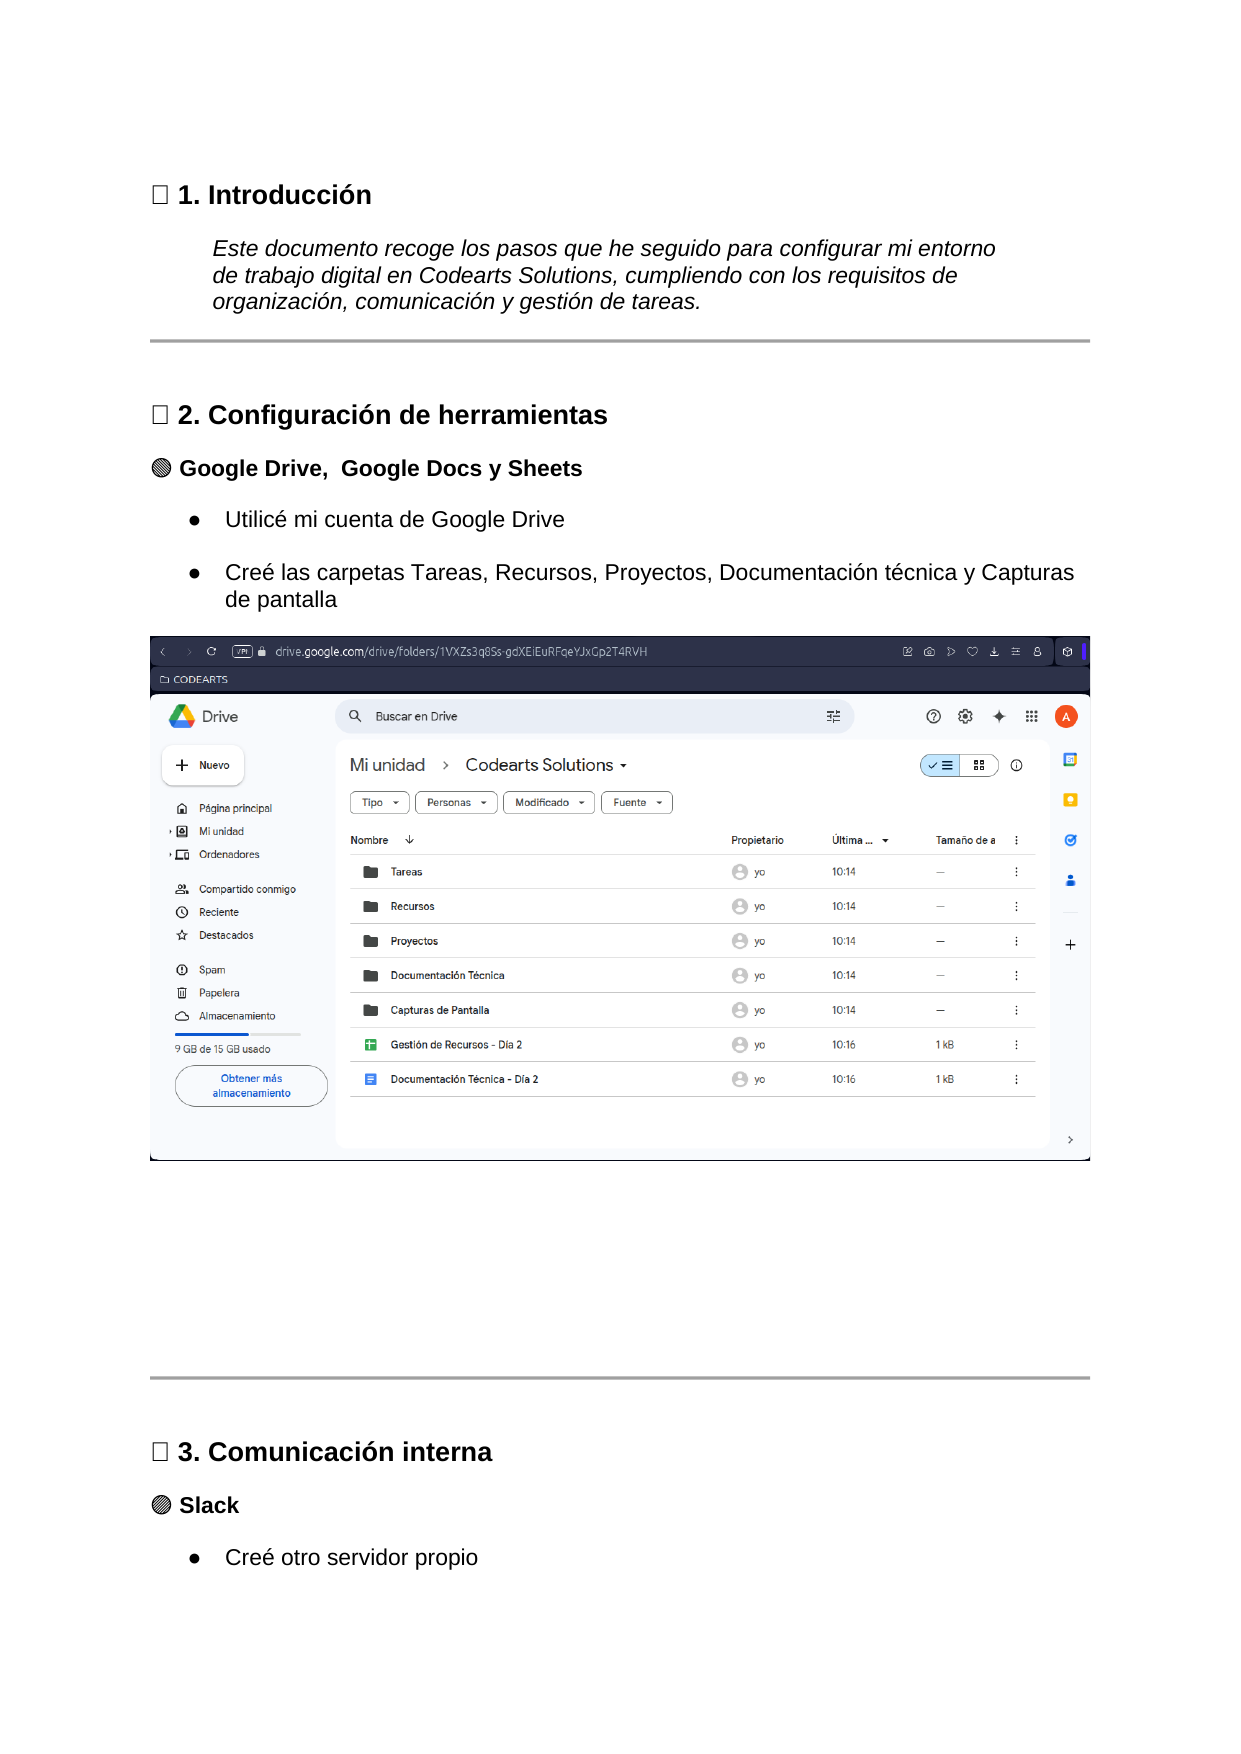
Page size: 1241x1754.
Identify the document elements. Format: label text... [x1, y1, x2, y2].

subtitle 🔹 1. Introducción [150, 179, 1090, 210]
subtitle 🔹 2. Configuración de herramientas [150, 399, 1090, 430]
subtitle 🟣 Slack [150, 1492, 1090, 1518]
list Creé las carpetas Tareas, Recursos, Proyectos, Documentación técnica y Capturas de pantalla [187, 559, 1090, 612]
picture [150, 636, 1091, 1352]
list Creé otro servidor propio [187, 1543, 1090, 1596]
list Utilicé mi cuenta de Google Drive [187, 506, 1090, 559]
subtitle 🔹 3. Comunicación interna [150, 1436, 1090, 1467]
text Este documento recoge los pasos que he seguido para configurar mi entorno de trabajo digital en Codearts Solutions, cumpliendo con los requisitos de organización, comunicación y gestión de tareas. [212, 235, 1028, 314]
subtitle 🟢 Google Drive, Google Docs y Sheets [150, 455, 1090, 481]
